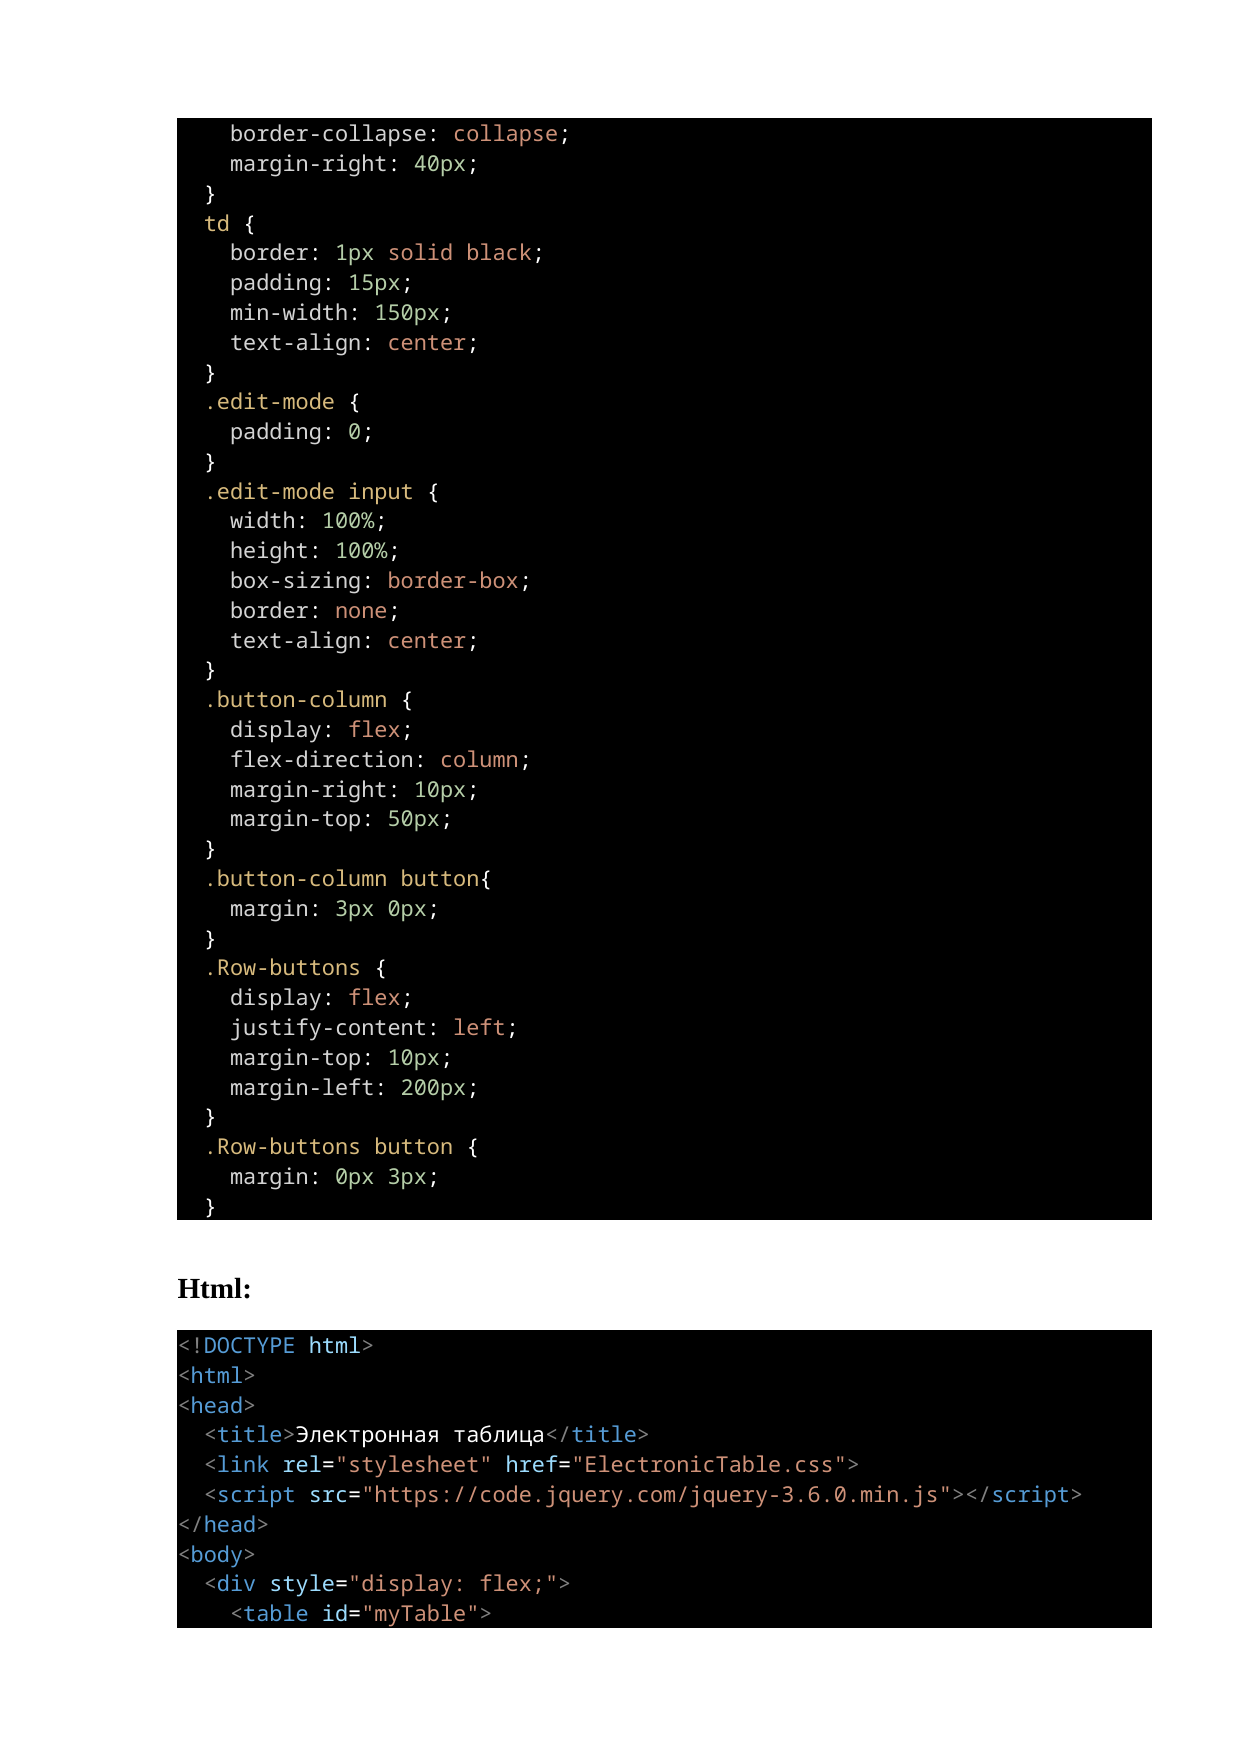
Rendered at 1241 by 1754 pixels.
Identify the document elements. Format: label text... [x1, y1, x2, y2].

text <div style="display: flex;"> [177, 1568, 1152, 1598]
text } [177, 922, 1152, 952]
text .Row-buttons { [177, 952, 1152, 982]
text <!DOCTYPE html> [177, 1330, 1152, 1360]
text .Row-buttons button { [177, 1131, 1152, 1161]
text justify-content: left; [177, 1012, 1152, 1042]
text display: flex; [177, 982, 1152, 1012]
text width: 100%; [177, 505, 1152, 535]
text margin-left: 200px; [177, 1071, 1152, 1101]
text .button-column button{ [177, 863, 1152, 893]
text } [177, 1101, 1152, 1131]
text margin-right: 40px; [177, 148, 1152, 178]
text <link rel="stylesheet" href="ElectronicTable.css"> [177, 1449, 1152, 1479]
text <html> [177, 1360, 1152, 1390]
text margin: 3px 0px; [177, 893, 1152, 922]
text text-align: center; [177, 624, 1152, 654]
text margin: 0px 3px; [177, 1161, 1152, 1191]
text } [177, 833, 1152, 863]
text display: flex; [177, 714, 1152, 744]
text min-width: 150px; [177, 297, 1152, 327]
text } [177, 1191, 1152, 1220]
text border: none; [177, 595, 1152, 624]
text } [177, 446, 1152, 476]
text box-sizing: border-box; [177, 565, 1152, 595]
text flex-direction: column; [177, 744, 1152, 773]
text } [177, 654, 1152, 684]
text } [177, 356, 1152, 386]
text <title>Электронная таблица</title> [177, 1419, 1152, 1449]
text border-collapse: collapse; [177, 118, 1152, 148]
text height: 100%; [177, 535, 1152, 565]
text </head> [177, 1509, 1152, 1539]
text margin-right: 10px; [177, 773, 1152, 803]
text .edit-mode { [177, 386, 1152, 416]
text border: 1px solid black; [177, 237, 1152, 267]
text padding: 15px; [177, 267, 1152, 297]
text <body> [177, 1539, 1152, 1568]
text <script src="https://code.jquery.com/jquery-3.6.0.min.js"></script> [177, 1479, 1152, 1509]
text .button-column { [177, 684, 1152, 714]
text text-align: center; [177, 327, 1152, 356]
text td { [177, 207, 1152, 237]
text <head> [177, 1390, 1152, 1419]
text .edit-mode input { [177, 476, 1152, 505]
text Html: [177, 1271, 1152, 1304]
text margin-top: 10px; [177, 1042, 1152, 1071]
text padding: 0; [177, 416, 1152, 446]
text } [177, 178, 1152, 207]
text <table id="myTable"> [177, 1598, 1152, 1628]
text margin-top: 50px; [177, 803, 1152, 833]
